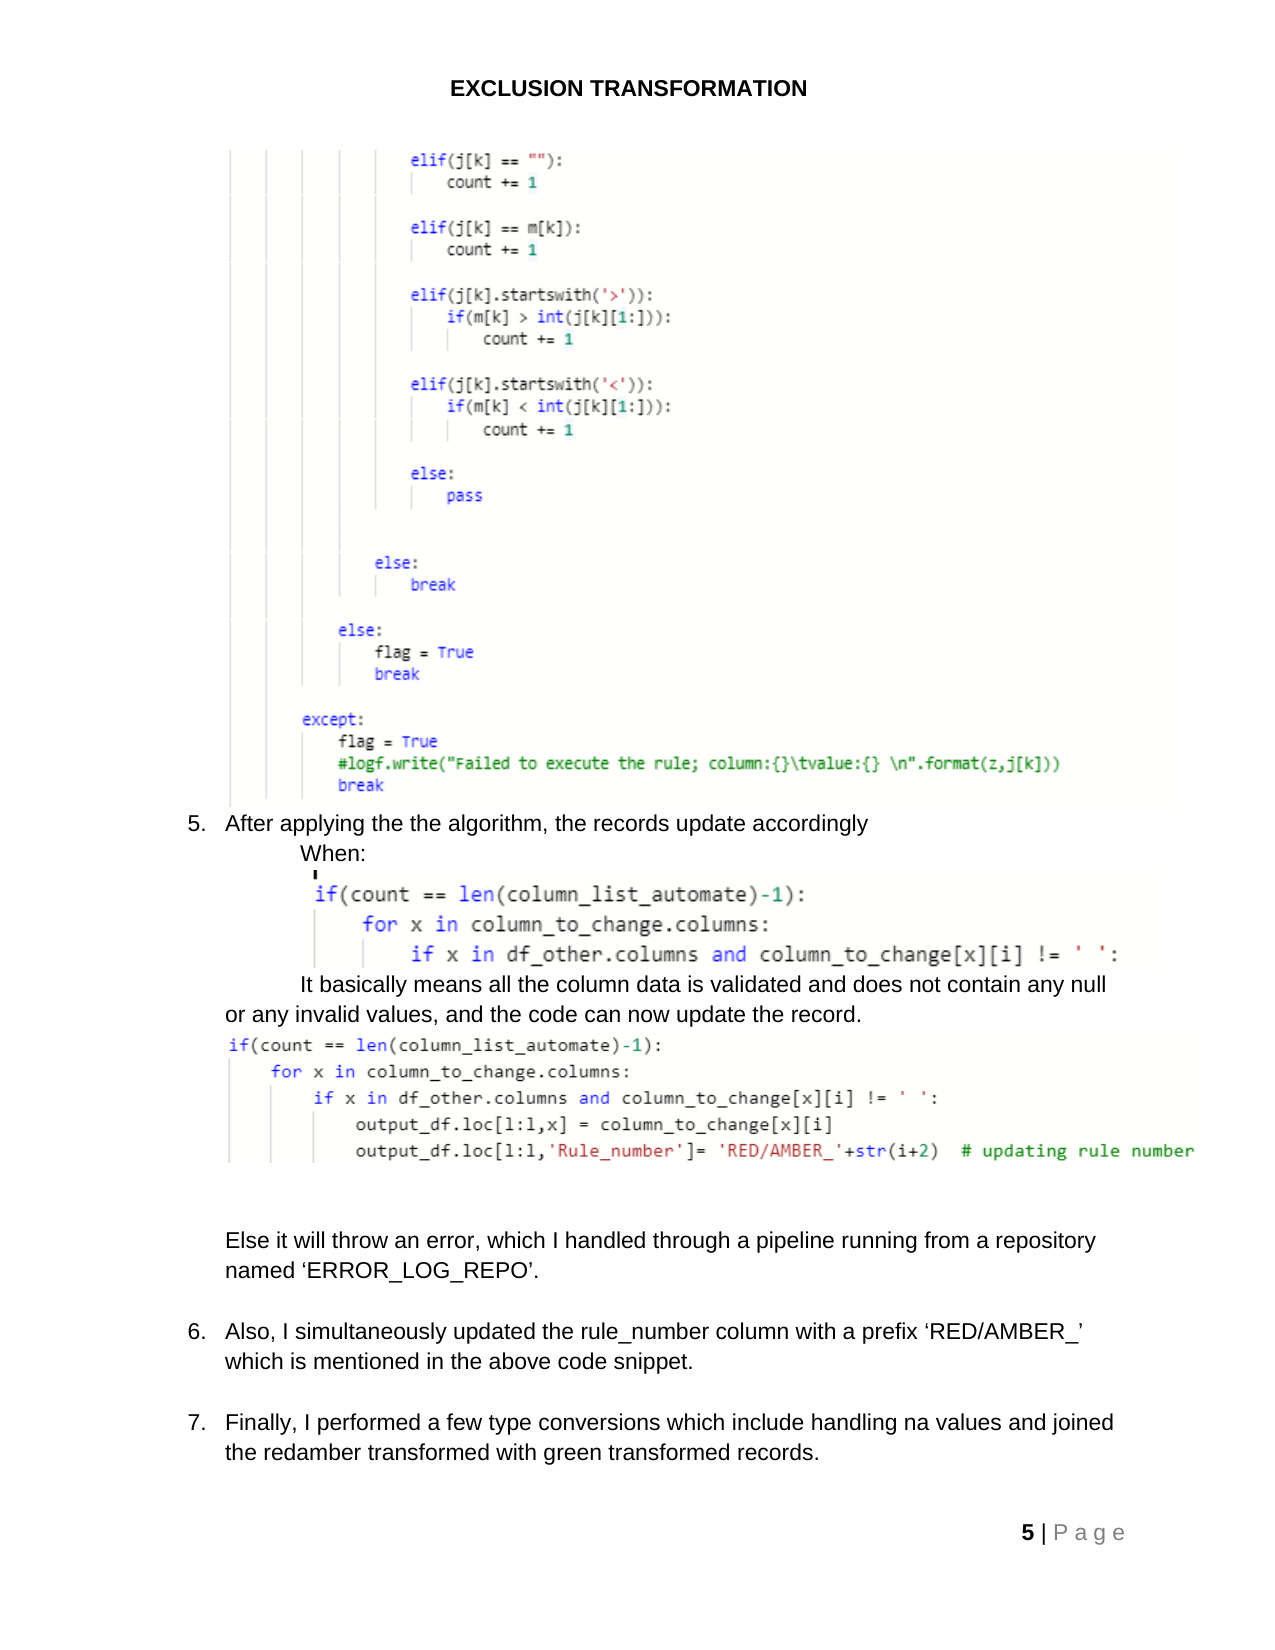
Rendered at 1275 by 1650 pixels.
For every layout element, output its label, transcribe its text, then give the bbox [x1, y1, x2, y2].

text When: [300, 840, 1125, 870]
list Finally, I performed a few type conversions which include handling na values and joined the redamber transformed with green transformed records. [187, 1408, 1125, 1465]
text Else it will throw an error, which I handled through a pipeline running from a repository named ‘ERROR_LOG_REPO’. [225, 1227, 1125, 1284]
picture [225, 150, 1182, 807]
text It basically means all the column data is validated and does not contain any null or any invalid values, and the code can now update the record. [225, 971, 1125, 1028]
picture [225, 1031, 1200, 1163]
picture [300, 870, 1166, 968]
list Also, I simultaneously updated the rule_number column with a prefix ‘RED/AMBER_’ which is mentioned in the above code snippet. [187, 1318, 1125, 1374]
list After applying the the algorithm, the records update accordingly [187, 810, 1125, 836]
